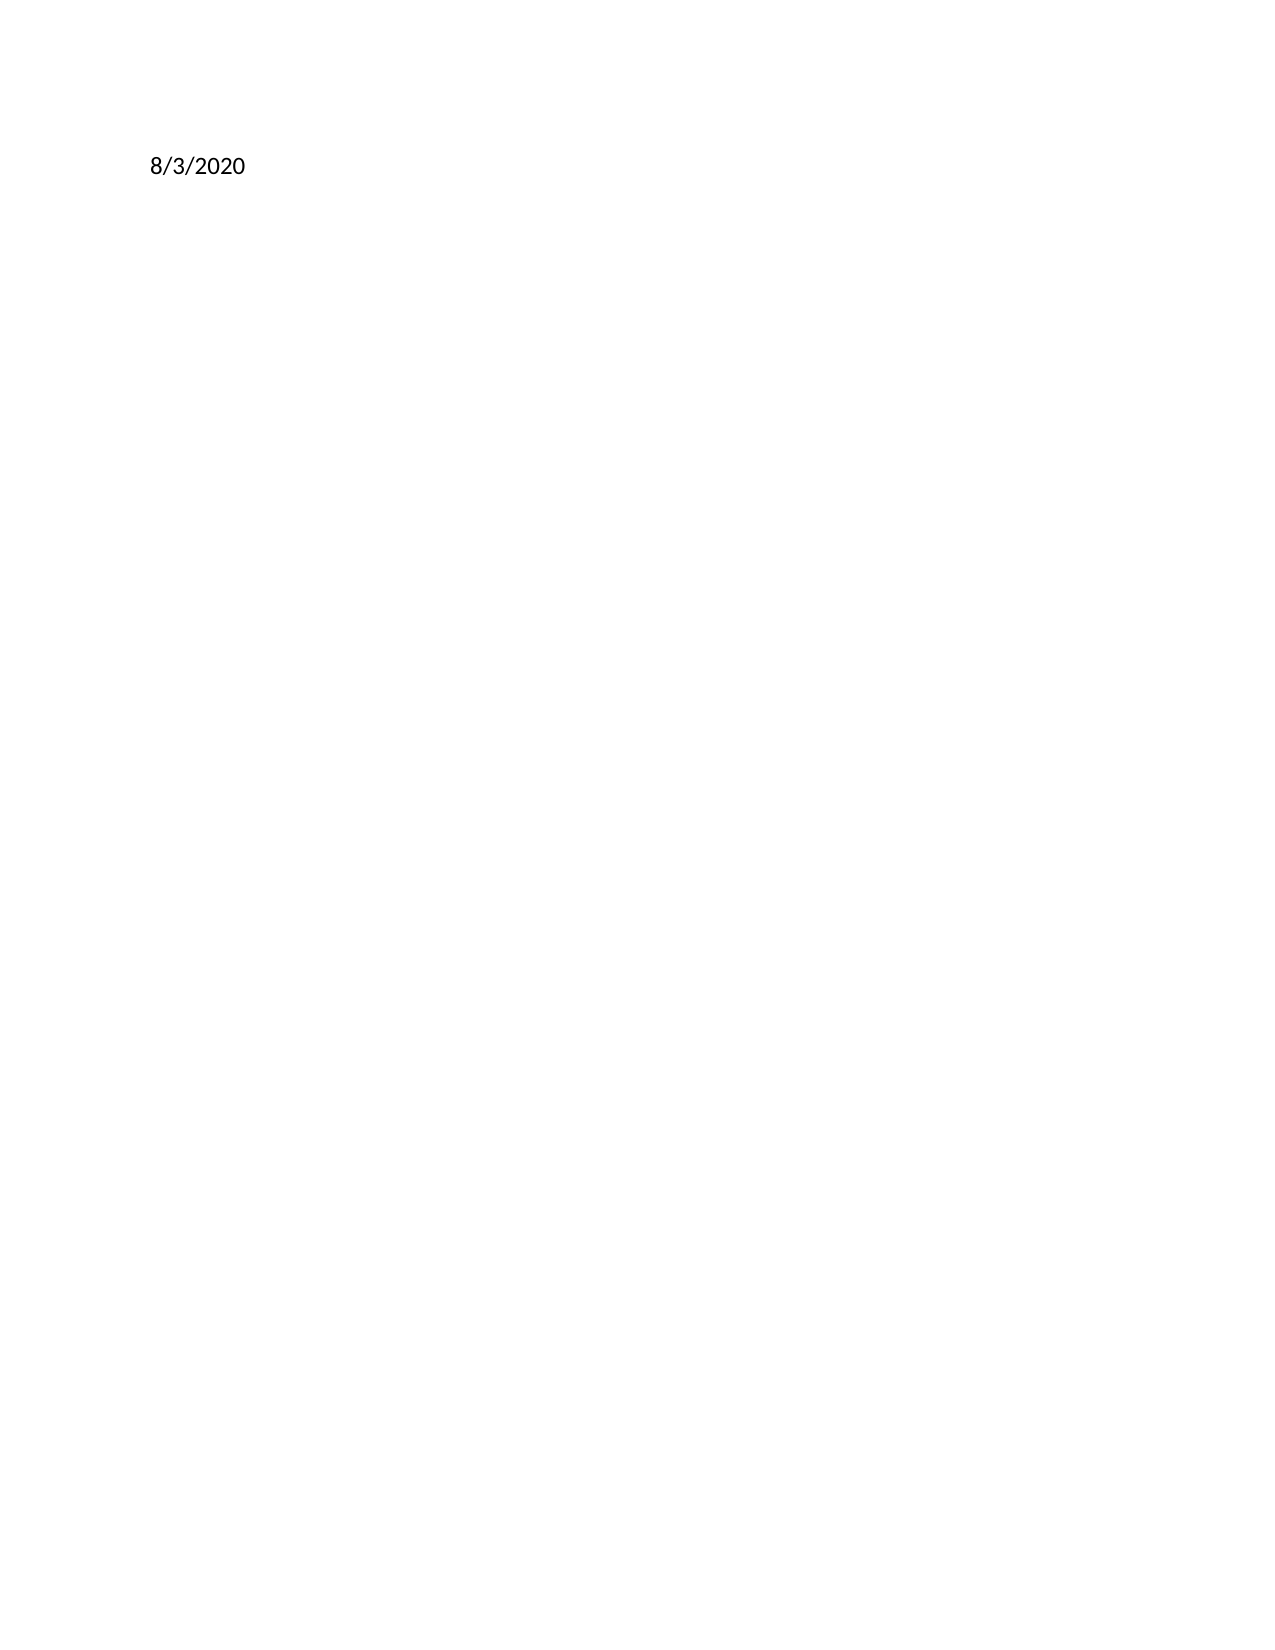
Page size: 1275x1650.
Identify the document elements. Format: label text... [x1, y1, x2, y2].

text 8/3/2020 [150, 150, 1125, 181]
